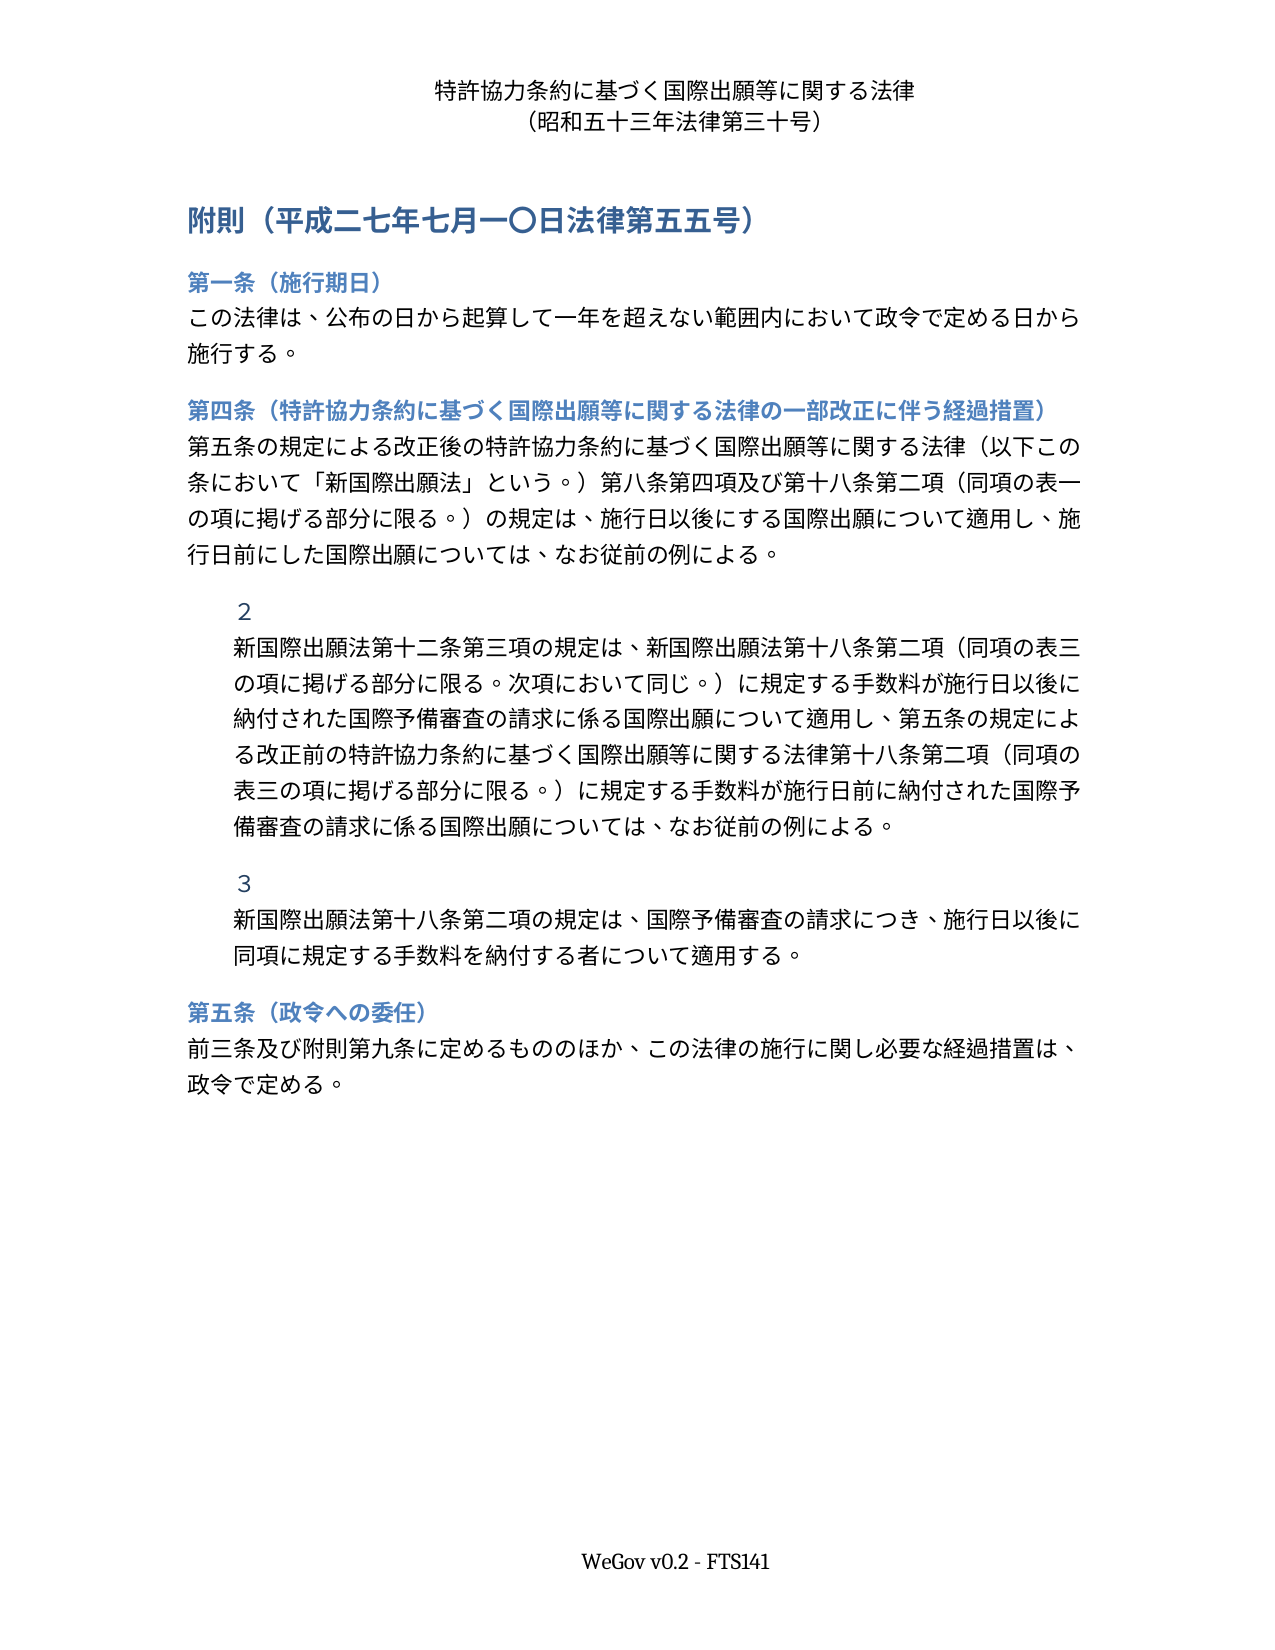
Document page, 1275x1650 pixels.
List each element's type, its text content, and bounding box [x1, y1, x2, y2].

subtitle 附則（平成二七年七月一〇日法律第五五号） [187, 200, 1087, 240]
text 新国際出願法第十二条第三項の規定は、新国際出願法第十八条第二項（同項の表三の項に掲げる部分に限る。次項において同じ。）に規定する手数料が施行日以後に納付された国際予備審査の請求に係る国際出願について適用し、第五条の規定による改正前の特許協力条約に基づく国際出願等に関する法律第十八条第二項（同項の表三の項に掲げる部分に限る。）に規定する手数料が施行日前に納付された国際予備審査の請求に係る国際出願については、なお従前の例による。 [233, 632, 1087, 842]
subtitle ３ [233, 868, 1087, 899]
subtitle 第五条（政令への委任） [187, 997, 1087, 1028]
subtitle ２ [233, 596, 1087, 627]
text 前三条及び附則第九条に定めるもののほか、この法律の施行に関し必要な経過措置は、政令で定める。 [187, 1033, 1087, 1100]
subtitle 第一条（施行期日） [187, 266, 1087, 298]
text この法律は、公布の日から起算して一年を超えない範囲内において政令で定める日から施行する。 [187, 302, 1087, 369]
subtitle 第四条（特許協力条約に基づく国際出願等に関する法律の一部改正に伴う経過措置） [187, 395, 1087, 426]
text 第五条の規定による改正後の特許協力条約に基づく国際出願等に関する法律（以下この条において「新国際出願法」という。）第八条第四項及び第十八条第二項（同項の表一の項に掲げる部分に限る。）の規定は、施行日以後にする国際出願について適用し、施行日前にした国際出願については、なお従前の例による。 [187, 431, 1087, 570]
text 新国際出願法第十八条第二項の規定は、国際予備審査の請求につき、施行日以後に同項に規定する手数料を納付する者について適用する。 [233, 904, 1087, 971]
